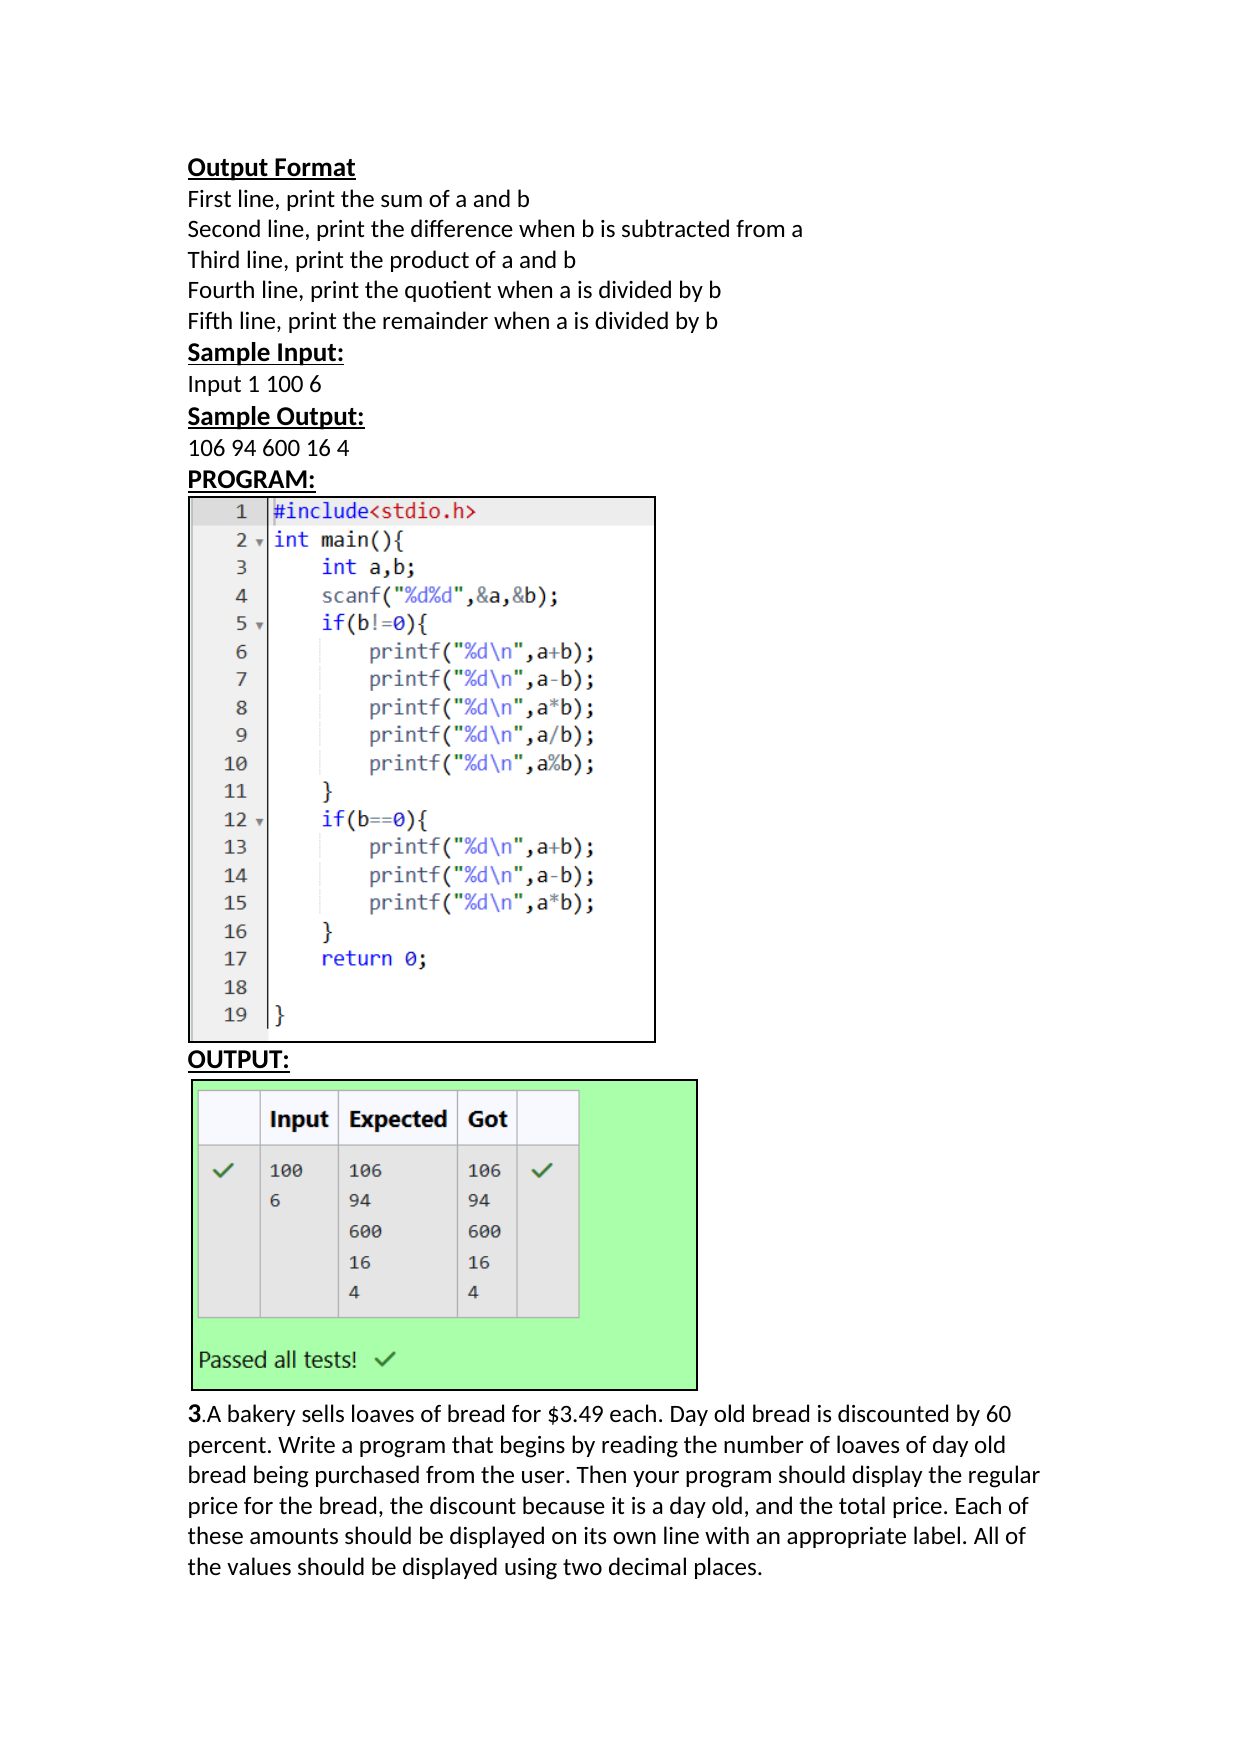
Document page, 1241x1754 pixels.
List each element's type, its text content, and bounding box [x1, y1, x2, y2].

text Fourth line, print the quotient when a is divided by b [187, 274, 1053, 305]
text Second line, print the difference when b is subtracted from a [187, 213, 1053, 244]
text Third line, print the product of a and b [187, 244, 1053, 274]
text First line, print the sum of a and b [187, 183, 1053, 213]
picture [193, 1081, 696, 1389]
text OUTPUT: [187, 1043, 1053, 1076]
text PROGRAM: [187, 463, 1053, 496]
picture [190, 498, 654, 1041]
text Sample Output: [187, 399, 1053, 432]
text 3.A bakery sells loaves of bread for $3.49 each. Day old bread is discounted by 60 percent. Write a program that begins by reading the number of loaves of day old bread being purchased from the user. Then your program should display the regular price for the bread, the discount because it is a day old, and the total price. Each of these amounts should be displayed on its own line with an appropriate label. All of the values should be displayed using two decimal places. [187, 1396, 1053, 1581]
text Output Format [187, 150, 1053, 183]
text Fifth line, print the remainder when a is divided by b [187, 305, 1053, 336]
text Input 1 100 6 [187, 369, 1053, 399]
text 106 94 600 16 4 [187, 432, 1053, 463]
text Sample Input: [187, 336, 1053, 369]
